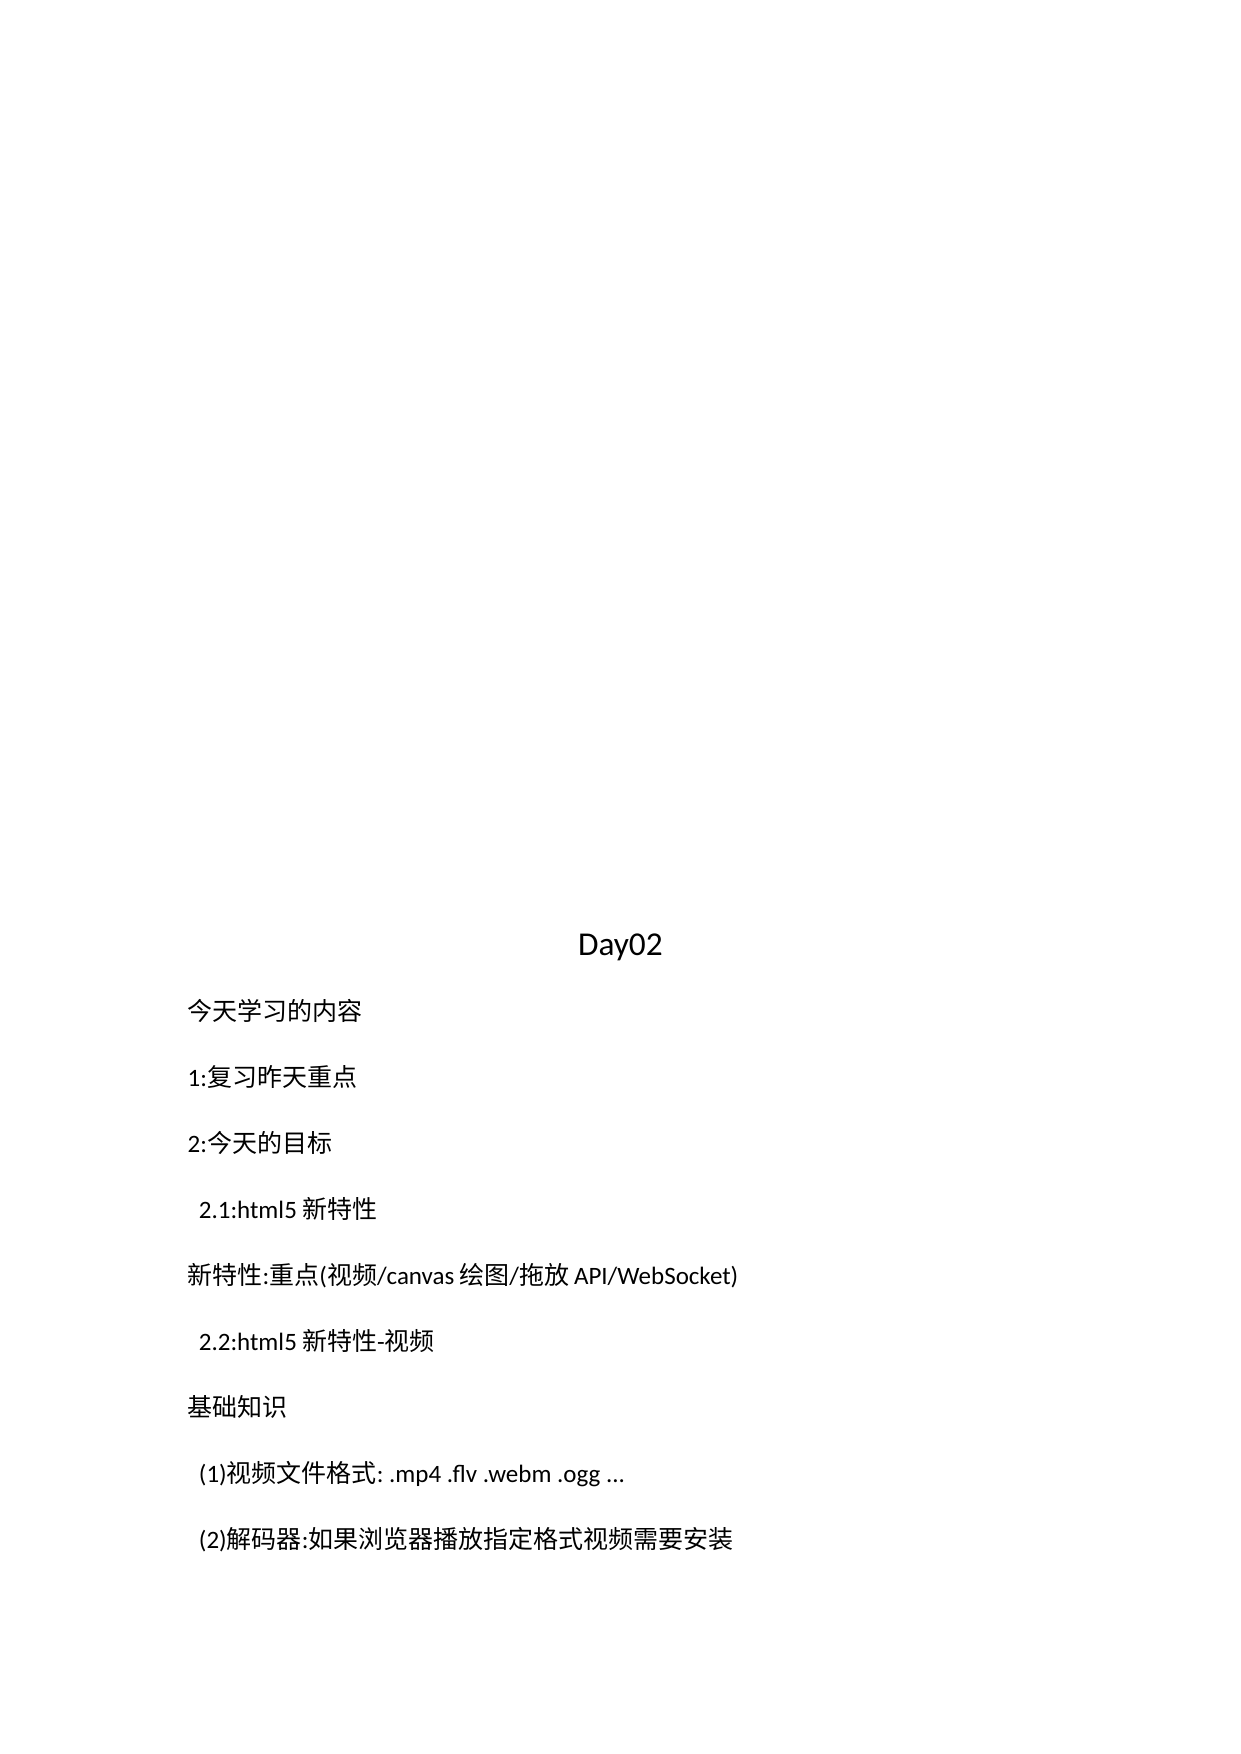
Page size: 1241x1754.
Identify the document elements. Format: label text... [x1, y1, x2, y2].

text 新特性:重点(视频/canvas绘图/拖放API/WebSocket) [187, 1240, 1053, 1306]
text 今天学习的内容 [187, 976, 1053, 1042]
text 2.2:html5新特性-视频 [187, 1306, 1053, 1372]
text (1)视频文件格式: .mp4 .flv .webm .ogg ... [187, 1438, 1053, 1504]
text Day02 [187, 910, 1053, 976]
text 2:今天的目标 [187, 1108, 1053, 1174]
text 基础知识 [187, 1372, 1053, 1438]
text (2)解码器:如果浏览器播放指定格式视频需要安装 [187, 1504, 1053, 1570]
text 2.1:html5新特性 [187, 1174, 1053, 1240]
text 1:复习昨天重点 [187, 1042, 1053, 1108]
